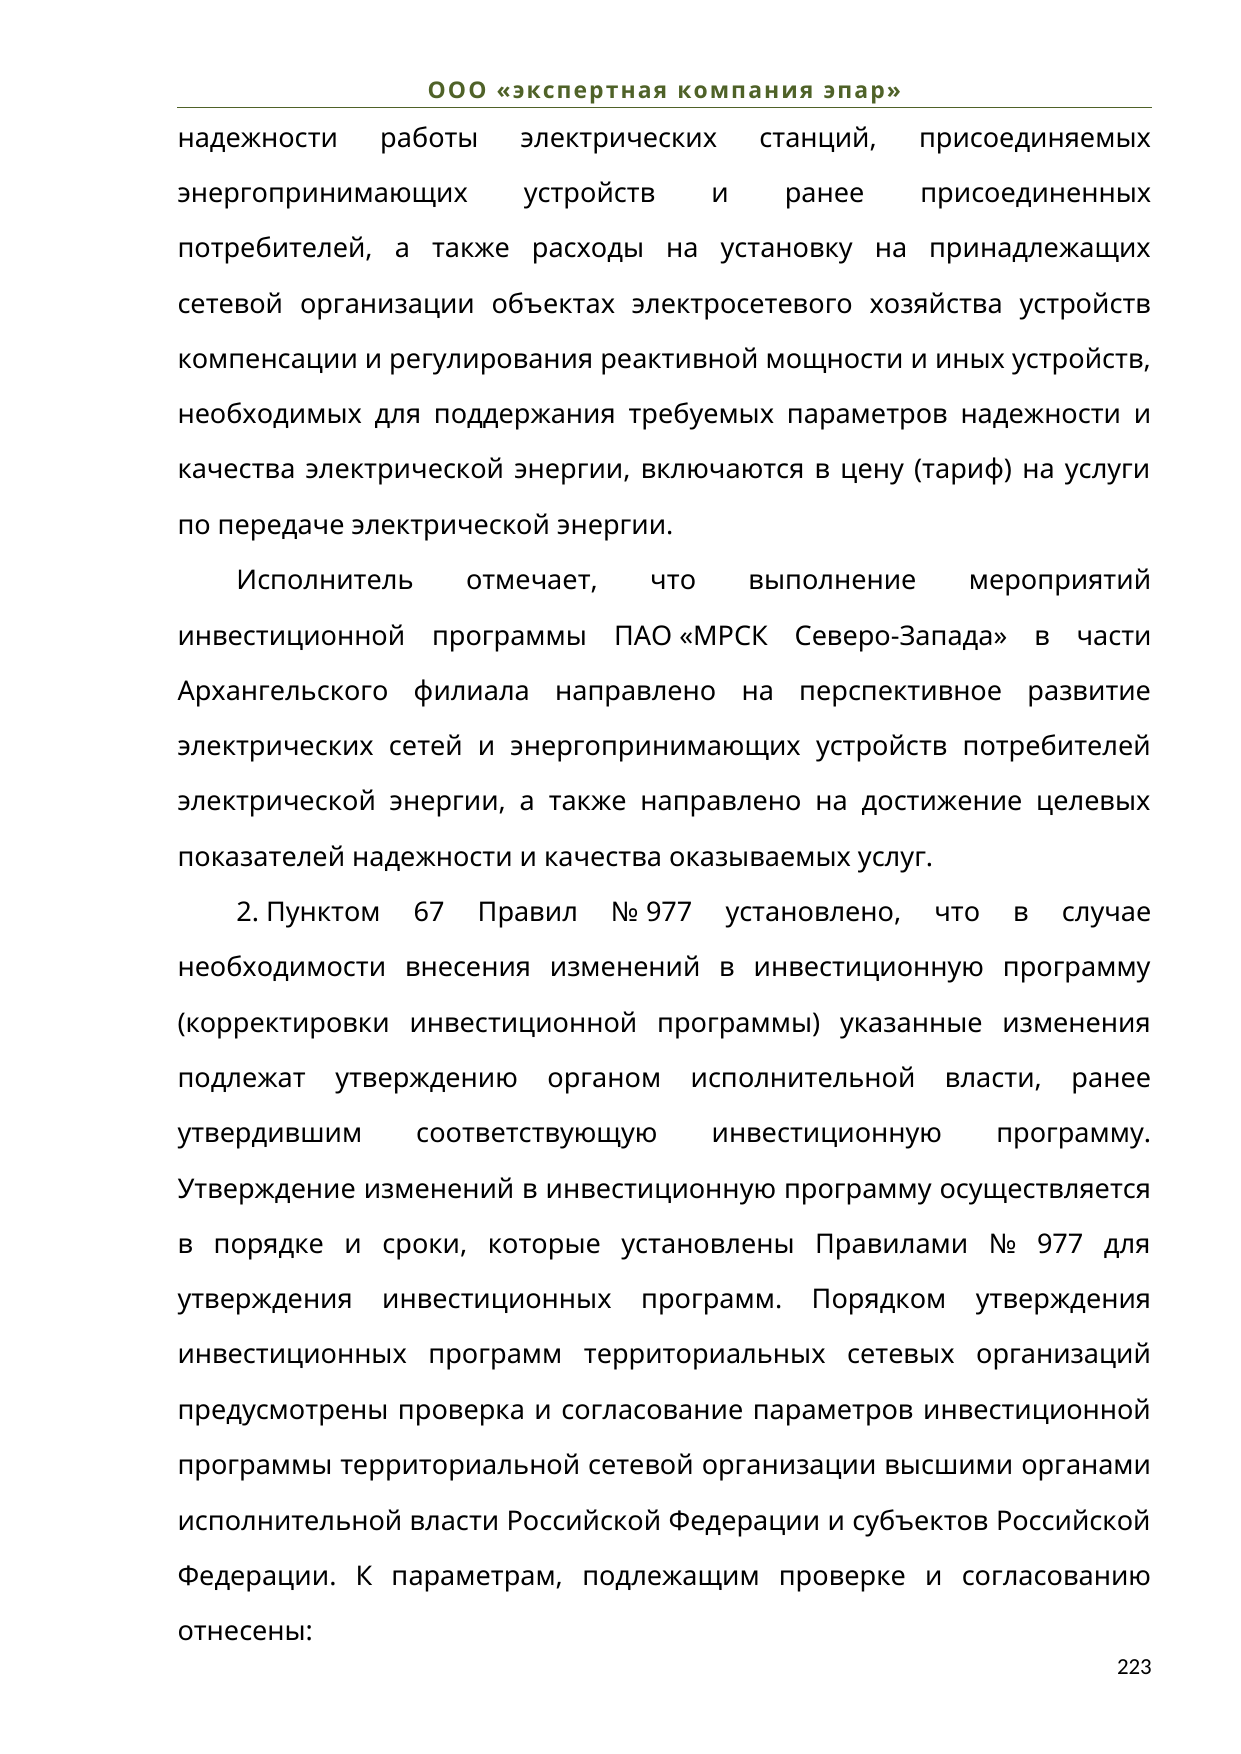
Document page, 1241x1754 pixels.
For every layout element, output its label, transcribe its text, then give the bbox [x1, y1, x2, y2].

text Исполнитель отмечает, что выполнение мероприятий инвестиционной программы ПАО «МРСК Северо-Запада» в части Архангельского филиала направлено на перспективное развитие электрических сетей и энергопринимающих устройств потребителей электрической энергии, а также направлено на достижение целевых показателей надежности и качества оказываемых услуг. [177, 561, 1152, 874]
text 2. Пунктом 67 Правил № 977 установлено, что в случае необходимости внесения изменений в инвестиционную программу (корректировки инвестиционной программы) указанные изменения подлежат утверждению органом исполнительной власти, ранее утвердившим соответствующую инвестиционную программу. Утверждение изменений в инвестиционную программу осуществляется в порядке и сроки, которые установлены Правилами № 977 для утверждения инвестиционных программ. Порядком утверждения инвестиционных программ территориальных сетевых организаций предусмотрены проверка и согласование параметров инвестиционной программы территориальной сетевой организации высшими органами исполнительной власти Российской Федерации и субъектов Российской Федерации. К параметрам, подлежащим проверке и согласованию отнесены: [177, 892, 1152, 1648]
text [177, 118, 1152, 542]
